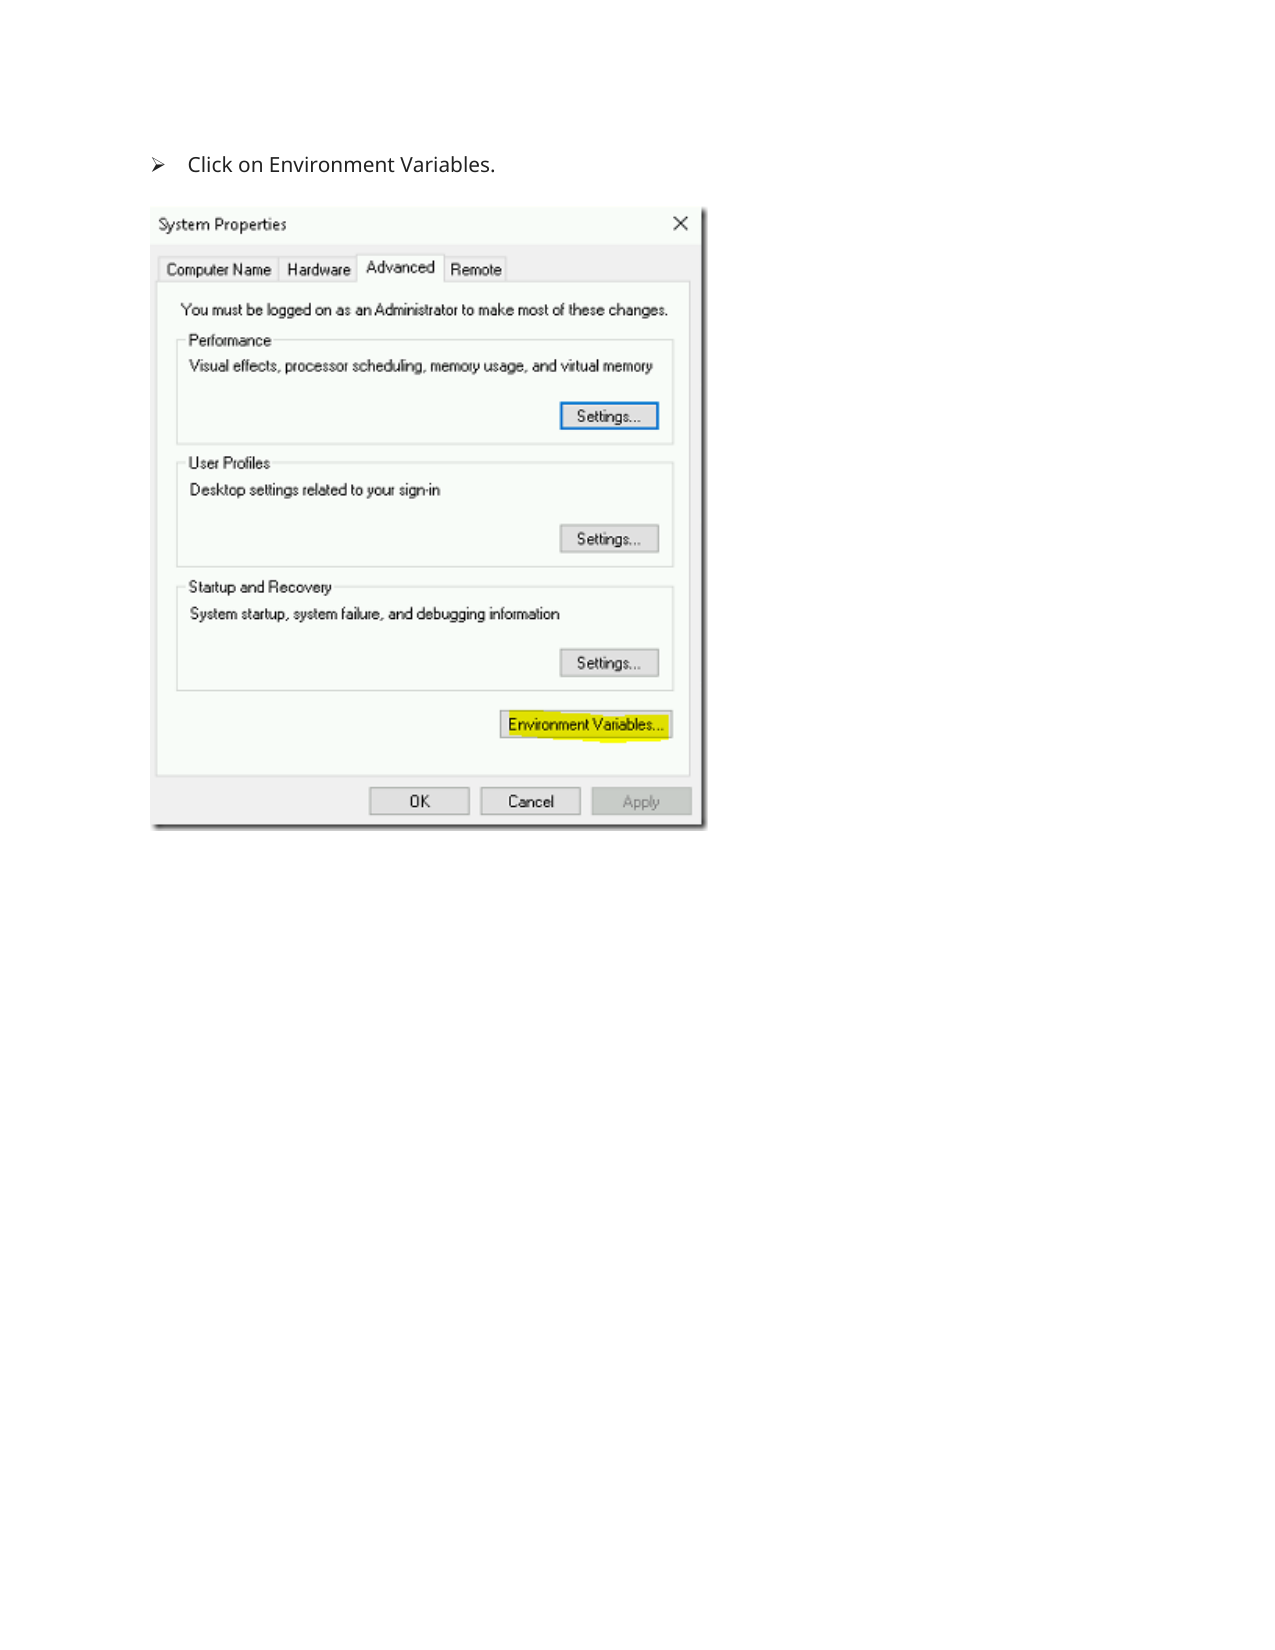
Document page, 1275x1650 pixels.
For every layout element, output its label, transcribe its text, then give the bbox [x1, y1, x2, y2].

list Click on Environment Variables. [150, 150, 1125, 178]
picture [150, 206, 708, 831]
